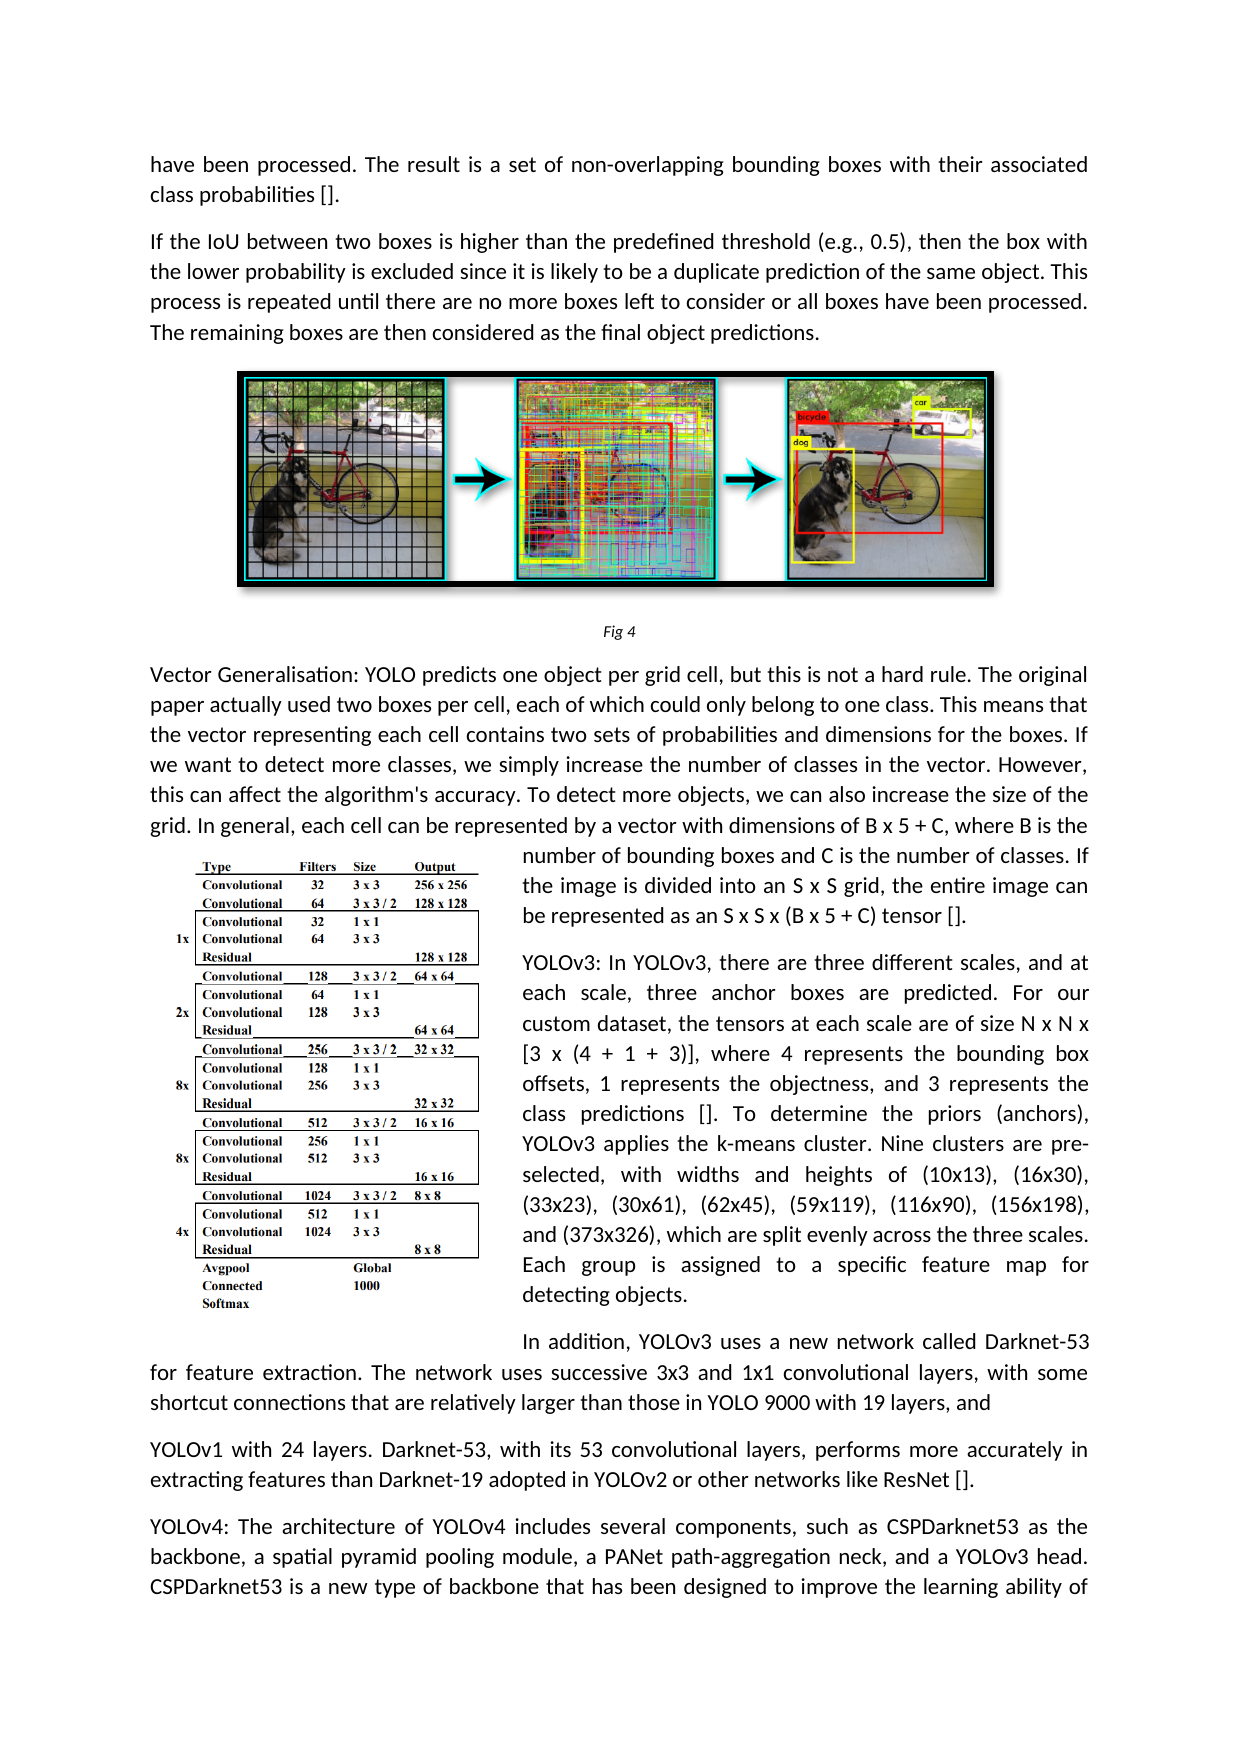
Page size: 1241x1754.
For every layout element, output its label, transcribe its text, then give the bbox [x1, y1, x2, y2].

text YOLOv3: In YOLOv3, there are three different scales, and at each scale, three anchor boxes are predicted. For our custom dataset, the tensors at each scale are of size N x N x [3 x (4 + 1 + 3)], where 4 represents the bounding box offsets, 1 represents the objectness, and 3 represents the class predictions []. To determine the priors (anchors), YOLOv3 applies the k-means cluster. Nine clusters are pre-selected, with widths and heights of (10x13), (16x30), (33x23), (30x61), (62x45), (59x119), (116x90), (156x198), and (373x326), which are split evenly across the three scales. Each group is assigned to a specific feature map for detecting objects. [503, 948, 1090, 1308]
text YOLOv1 with 24 layers. Darknet-53, with its 53 convolutional layers, performs more accurately in extracting features than Darknet-19 adopted in YOLOv2 or other networks like ResNet []. [150, 1435, 1090, 1493]
text If the IoU between two boxes is higher than the predefined threshold (e.g., 0.5), then the box with the lower probability is excluded since it is likely to be a duplicate prediction of the same object. This process is repeated until there are no more boxes left to consider or all boxes have been processed. The remaining boxes are then considered as the final object predictions. [150, 227, 1090, 346]
text In addition, YOLOv3 uses a new network called Darknet-53 for feature extraction. The network uses successive 3x3 and 1x1 convolutional layers, with some shortcut connections that are relatively larger than those in YOLO 9000 with 19 layers, and [150, 1327, 1090, 1416]
picture [244, 377, 987, 581]
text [150, 150, 1090, 208]
text Fig 4 [150, 621, 1090, 641]
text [150, 1512, 1090, 1600]
text Vector Generalisation: YOLO predicts one object per grid cell, but this is not a hard rule. The original paper actually used two boxes per cell, each of which could only belong to one class. This means that the vector representing each cell contains two sets of probabilities and dimensions for the boxes. If we want to detect more classes, we simply increase the number of classes in the vector. However, this can affect the algorithm's accuracy. To detect more objects, we can also increase the size of the grid. In general, each cell can be represented by a vector with dimensions of B x 5 + C, where B is the number of bounding boxes and C is the number of classes. If the image is divided into an S x S grid, the entire image can be represented as an S x S x (B x 5 + C) tensor []. [150, 660, 1090, 929]
picture [150, 843, 503, 1309]
